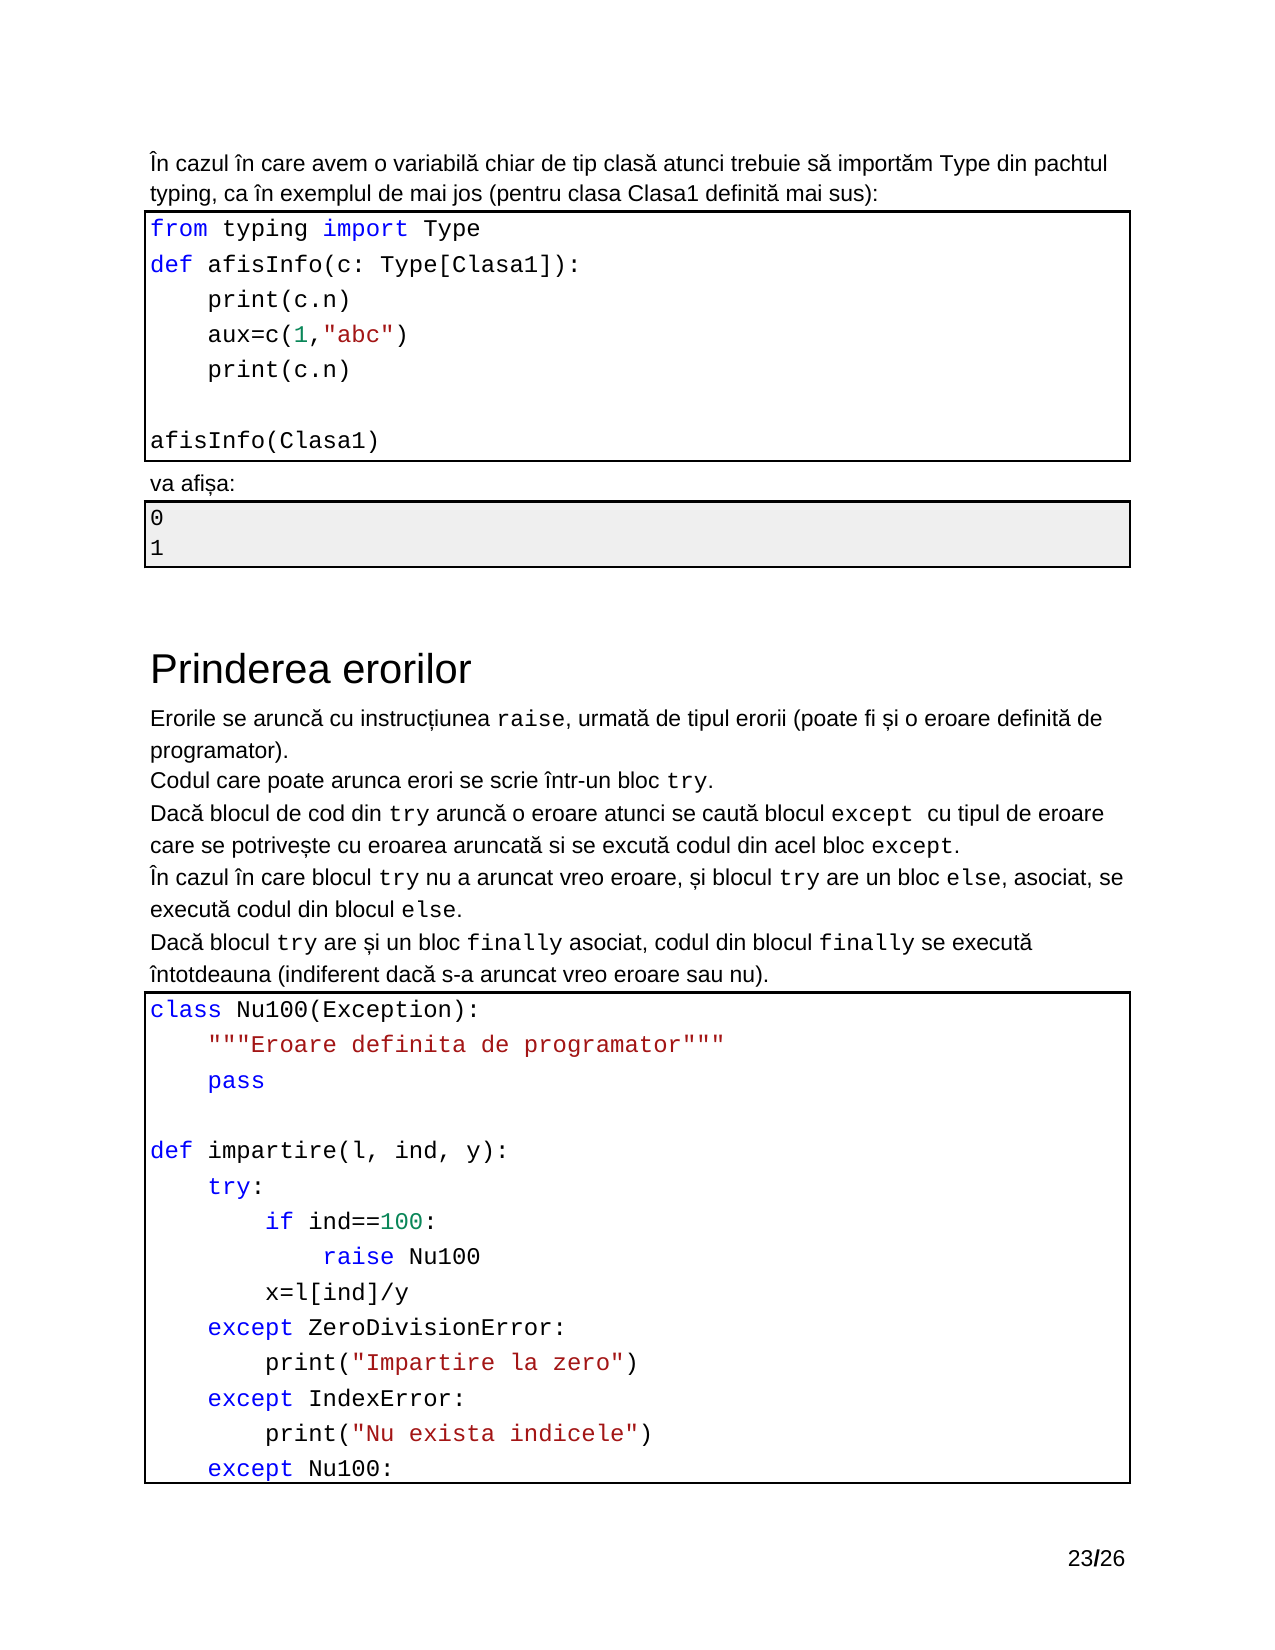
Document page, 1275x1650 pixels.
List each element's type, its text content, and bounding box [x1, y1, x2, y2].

text """Eroare definita de programator""" [146, 1027, 1129, 1060]
text from typing import Type [146, 213, 1129, 244]
text except IndexError: [146, 1380, 1129, 1413]
text Dacă blocul de cod din try aruncă o eroare atunci se caută blocul except cu tipul de eroare care se potrivește cu eroarea aruncată si se excută codul din acel bloc except. [150, 799, 1125, 860]
text print("Nu exista indicele") [146, 1415, 1129, 1448]
text În cazul în care blocul try nu a aruncat vreo eroare, și blocul try are un bloc else, asociat, se execută codul din blocul else. [150, 864, 1125, 925]
text 0 [146, 503, 1129, 530]
subtitle Prinderea erorilor [150, 644, 1125, 692]
text aux=c(1,"abc") [146, 316, 1129, 350]
text print(c.n) [146, 281, 1129, 314]
text print(c.n) [146, 352, 1129, 385]
text Codul care poate arunca erori se scrie într-un bloc try. [150, 767, 1125, 795]
text x=l[ind]/y [146, 1274, 1129, 1307]
text Erorile se aruncă cu instrucțiunea raise, urmată de tipul erorii (poate fi și o eroare definită de programator). [150, 705, 1125, 763]
text afisInfo(Clasa1) [146, 422, 1129, 460]
text va afișa: [150, 470, 1125, 496]
text def afisInfo(c: Type[Clasa1]): [146, 246, 1129, 279]
text try: [146, 1168, 1129, 1201]
text def impartire(l, ind, y): [146, 1133, 1129, 1166]
text 1 [146, 530, 1129, 566]
text print("Impartire la zero") [146, 1344, 1129, 1378]
text except ZeroDivisionError: [146, 1309, 1129, 1343]
text În cazul în care avem o variabilă chiar de tip clasă atunci trebuie să importăm Type din pachtul typing, ca în exemplul de mai jos (pentru clasa Clasa1 definită mai sus): [150, 150, 1125, 207]
text raise Nu100 [146, 1238, 1129, 1272]
text Dacă blocul try are și un bloc finally asociat, codul din blocul finally se execută întotdeauna (indiferent dacă s-a aruncat vreo eroare sau nu). [150, 929, 1125, 987]
text class Nu100(Exception): [146, 994, 1129, 1025]
text pass [146, 1062, 1129, 1095]
text if ind==100: [146, 1203, 1129, 1237]
text except Nu100: [146, 1450, 1129, 1482]
